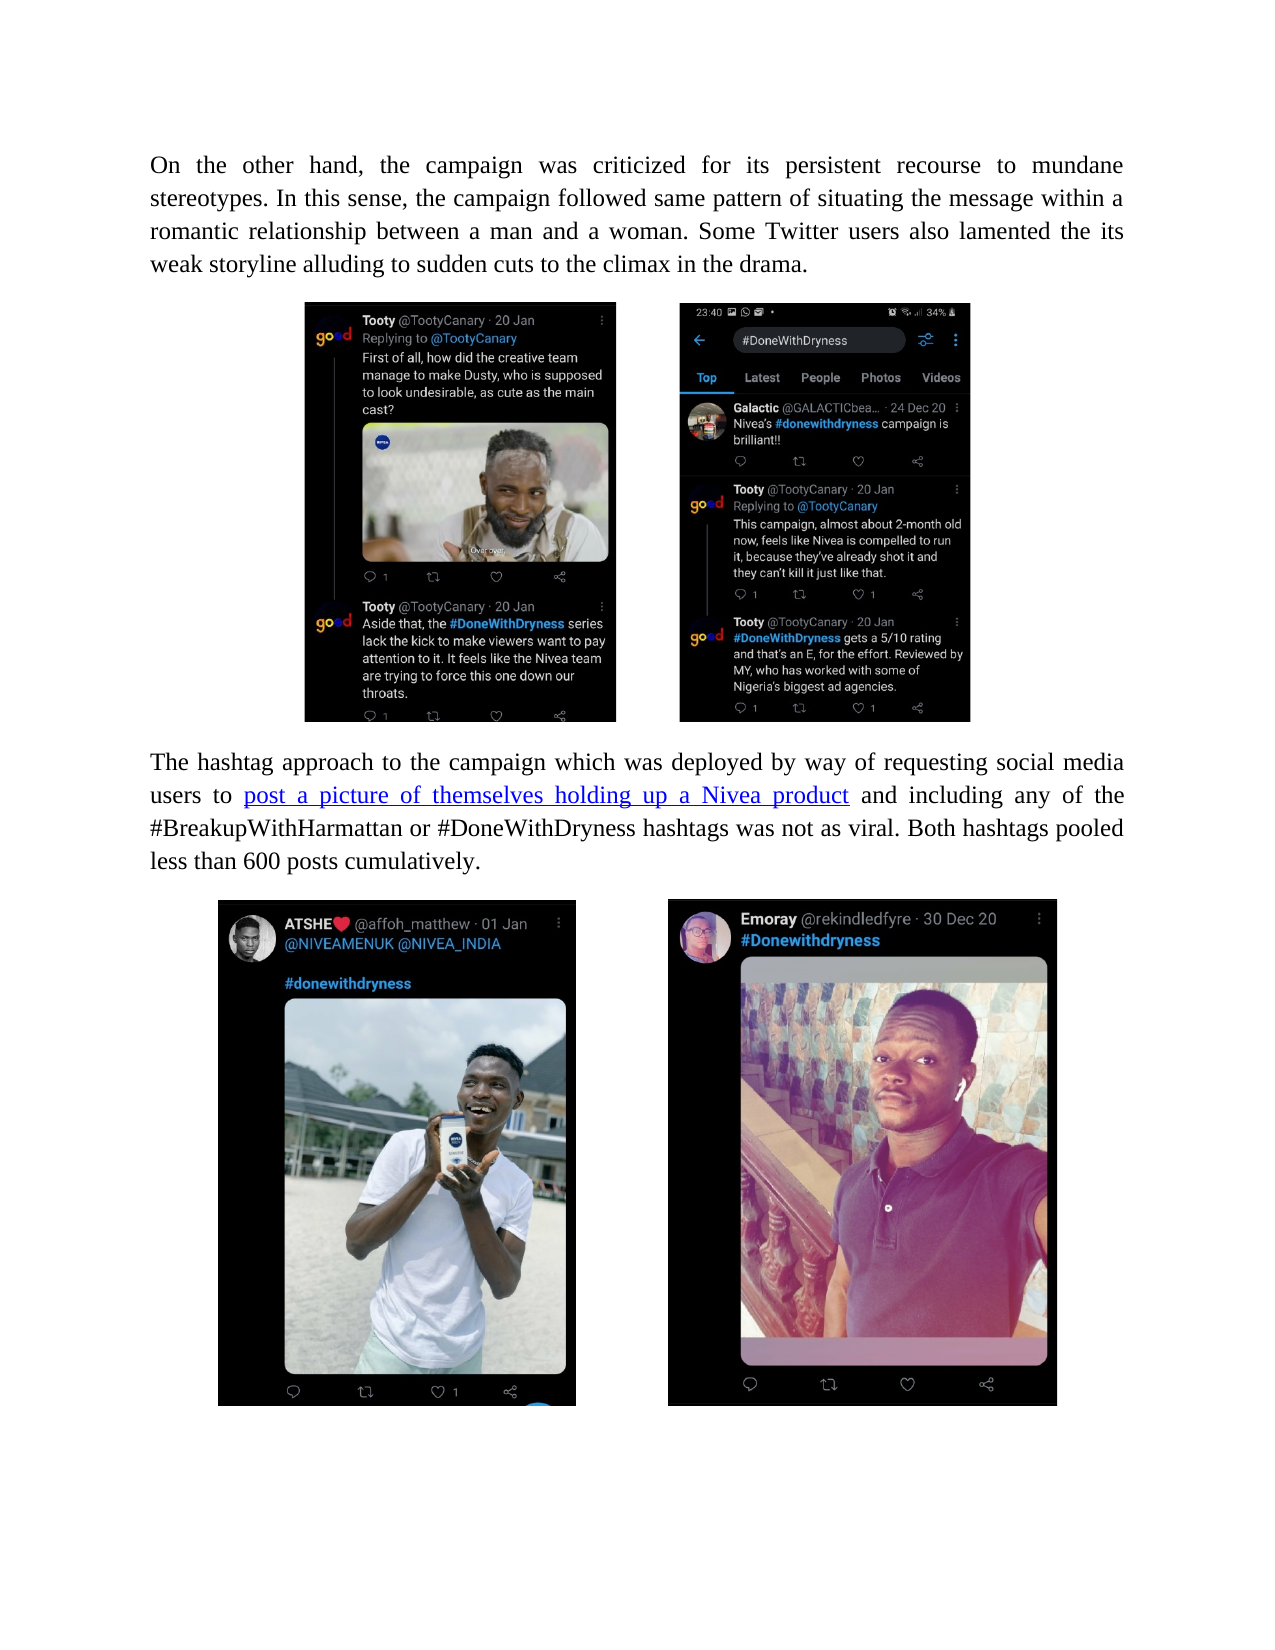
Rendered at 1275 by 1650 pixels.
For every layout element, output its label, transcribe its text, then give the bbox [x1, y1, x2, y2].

picture [679, 303, 971, 722]
picture [304, 302, 617, 722]
text The hashtag approach to the campaign which was deployed by way of requesting social media users to post a picture of themselves holding up a Nivea product and including any of the #BreakupWithHarmattan or #DoneWithDryness hashtags was not as viral. Both hashtags pooled less than 600 posts cumulatively. [150, 747, 1125, 874]
picture [668, 899, 1058, 1406]
text On the other hand, the campaign was criticized for its persistent recourse to mundane stereotypes. In this sense, the campaign followed same pattern of situating the message within a romantic relationship between a man and a woman. Some Twitter users also lamented the its weak storyline alluding to sudden cuts to the climax in the drama. [150, 150, 1125, 278]
picture [218, 900, 576, 1406]
